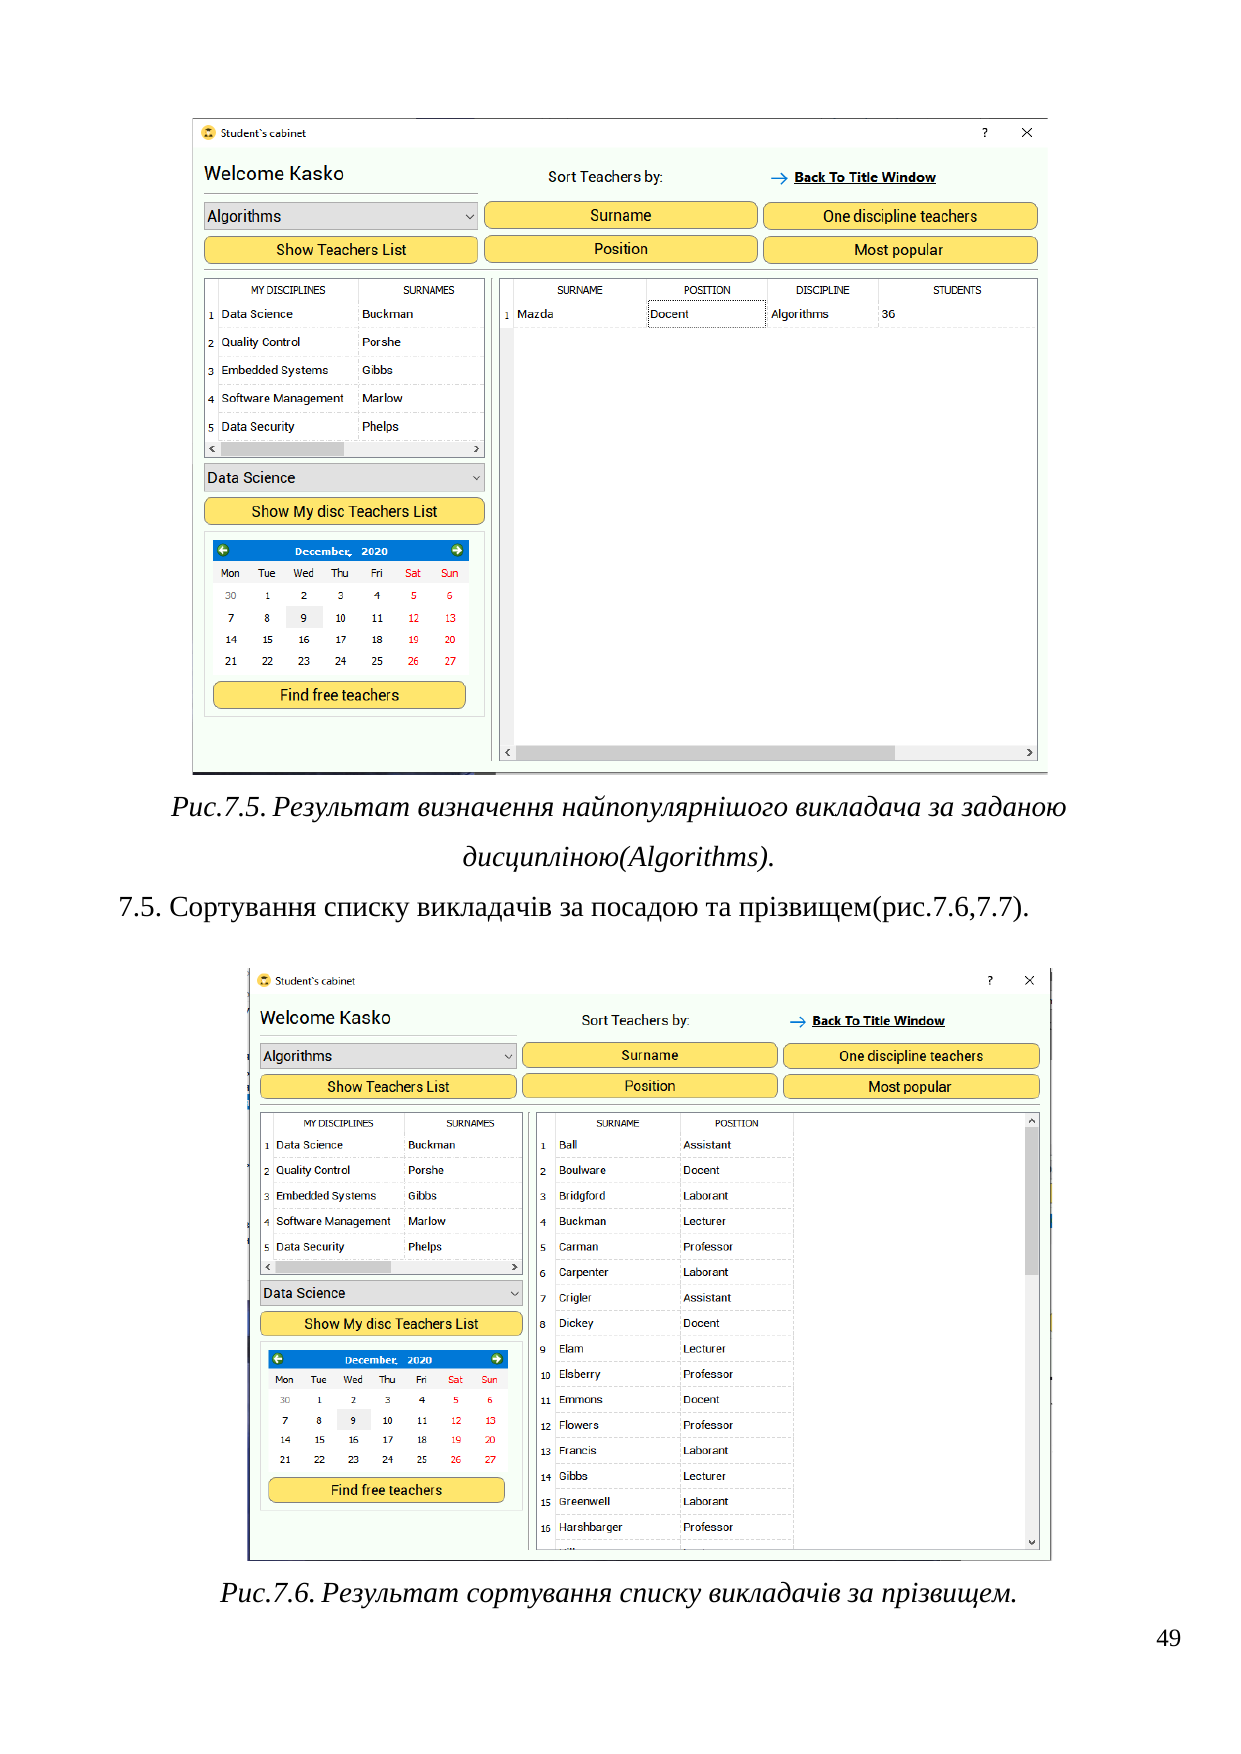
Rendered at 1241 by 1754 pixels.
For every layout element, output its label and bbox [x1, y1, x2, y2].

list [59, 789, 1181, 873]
picture [192, 118, 1048, 775]
picture [247, 968, 1053, 1561]
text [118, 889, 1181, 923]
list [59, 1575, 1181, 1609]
